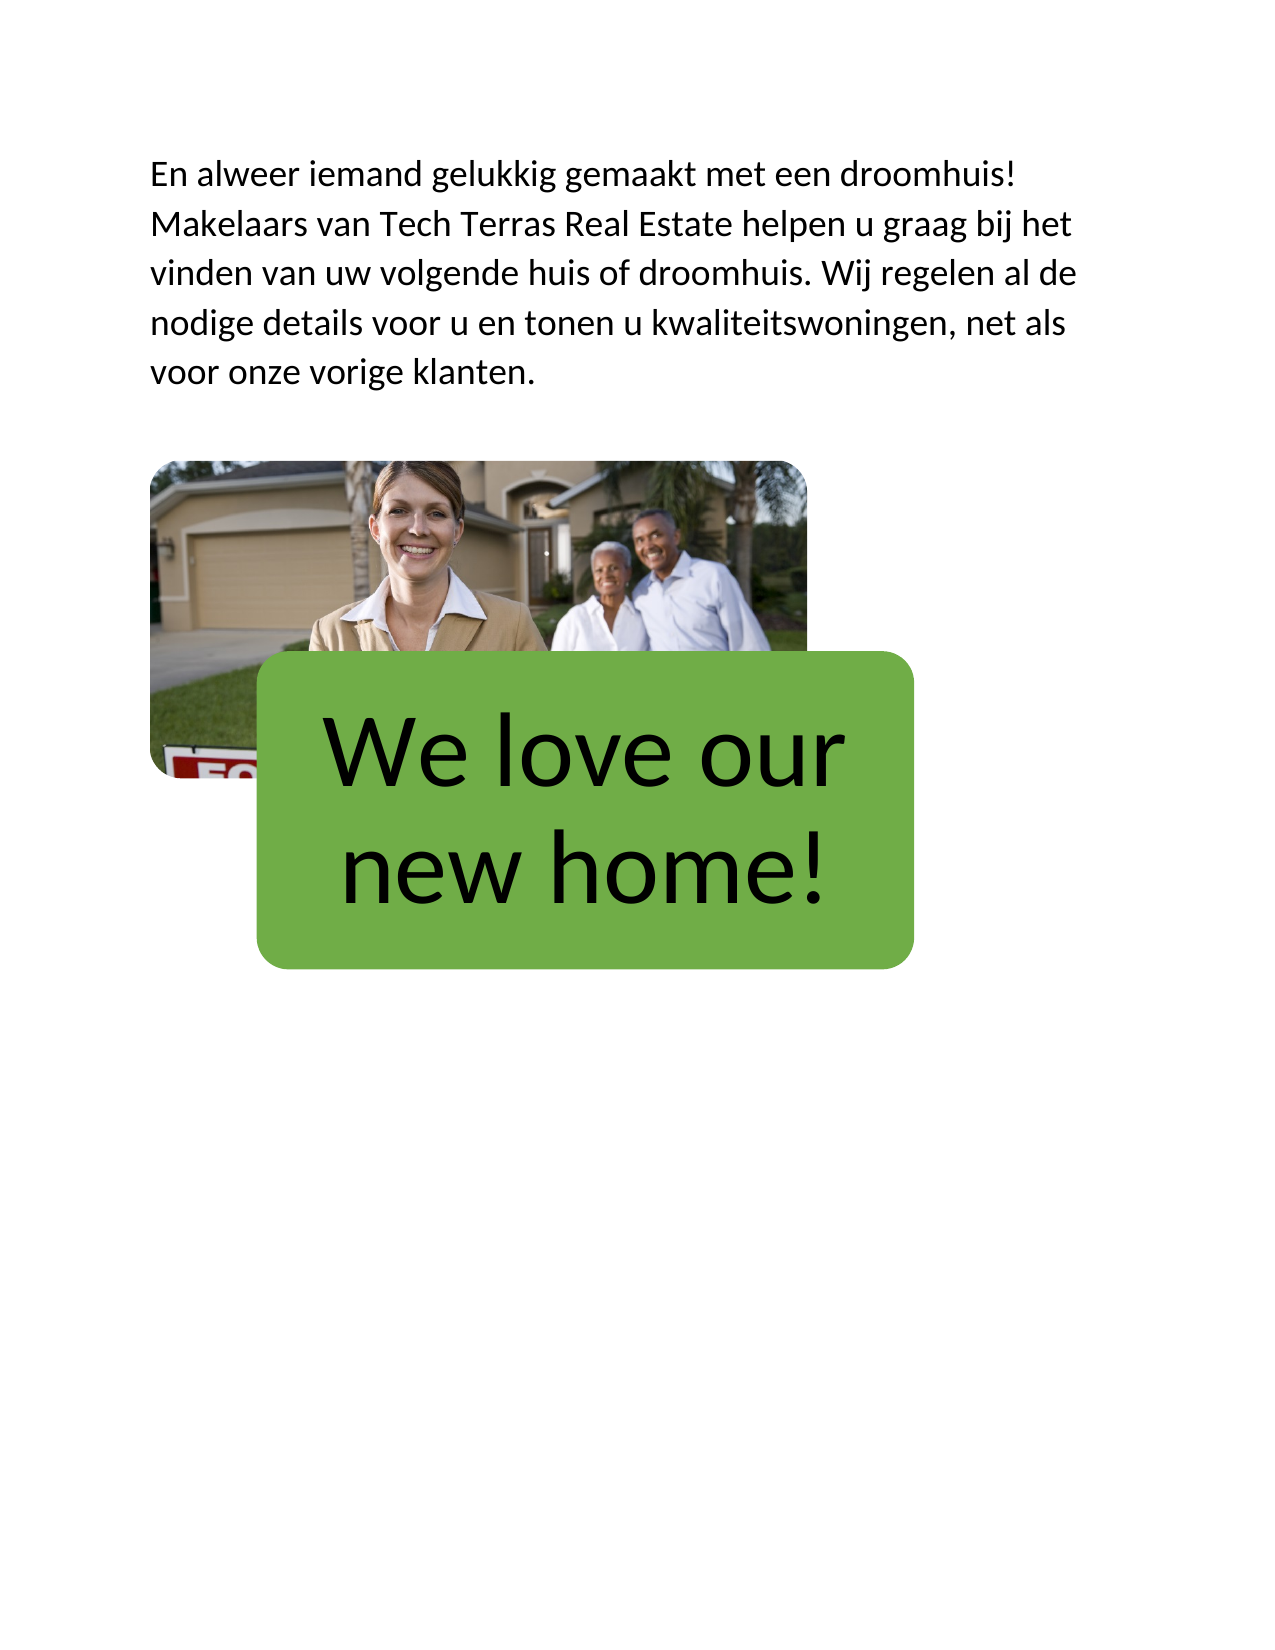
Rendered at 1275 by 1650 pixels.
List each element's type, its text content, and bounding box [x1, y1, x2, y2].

text En alweer iemand gelukkig gemaakt met een droomhuis! Makelaars van Tech Terras Real Estate helpen u graag bij het vinden van uw volgende huis of droomhuis. Wij regelen al de nodige details voor u en tonen u kwaliteitswoningen, net als voor onze vorige klanten. [150, 150, 1125, 394]
picture [150, 460, 808, 779]
